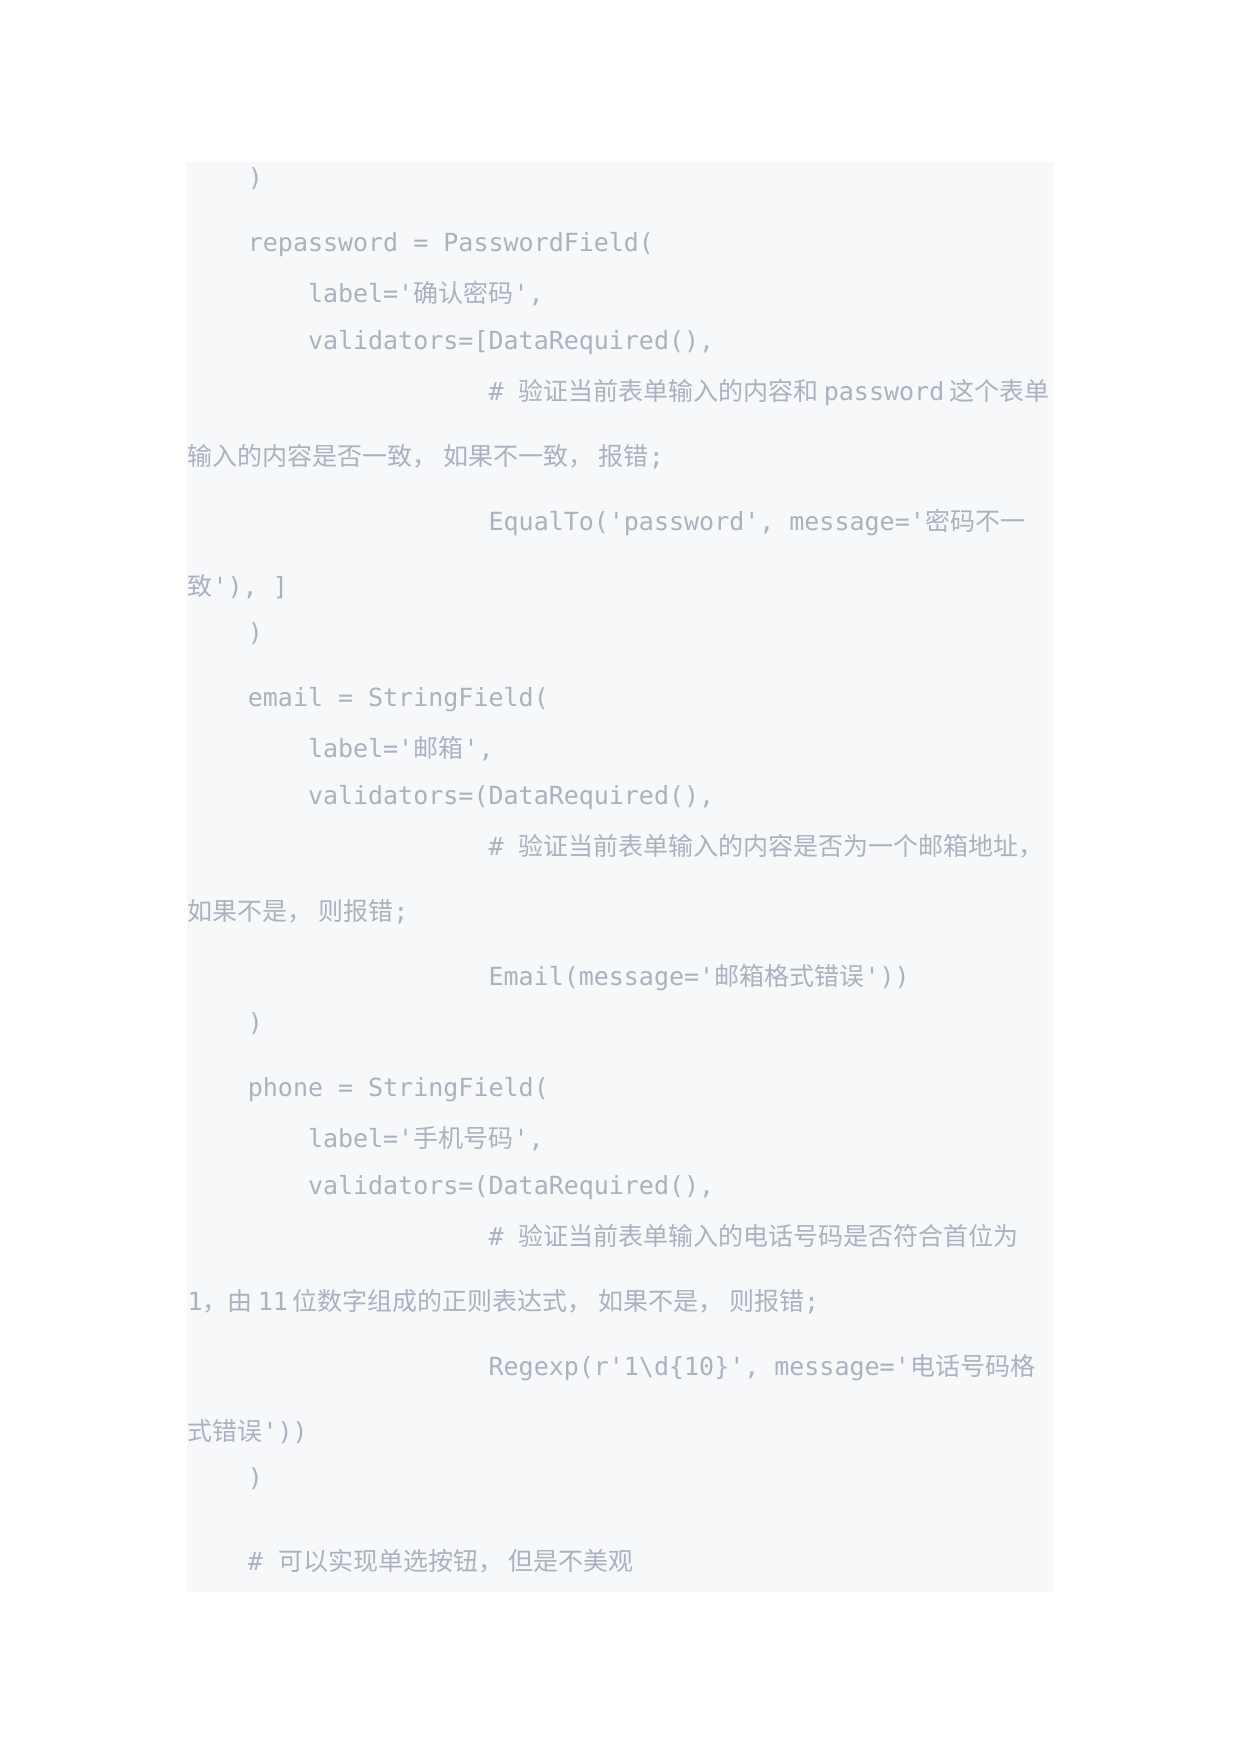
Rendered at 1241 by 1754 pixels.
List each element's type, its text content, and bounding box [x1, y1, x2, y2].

text Regexp(r'1\d{10}', message='电话号码格式错误')) [187, 1332, 1053, 1462]
text # 可以实现单选按钮， 但是不美观 [187, 1527, 1053, 1592]
text repassword = PasswordField( [187, 227, 1053, 259]
text label='确认密码', [187, 259, 1053, 324]
text Email(message='邮箱格式错误')) [187, 942, 1053, 1007]
text ) [187, 162, 1053, 194]
text ) [187, 1462, 1053, 1494]
text label='邮箱', [187, 714, 1053, 779]
text # 验证当前表单输入的内容是否为一个邮箱地址， 如果不是， 则报错; [187, 812, 1053, 942]
text phone = StringField( [187, 1072, 1053, 1104]
text email = StringField( [187, 682, 1053, 714]
text ) [187, 617, 1053, 649]
text # 验证当前表单输入的电话号码是否符合首位为1，由11位数字组成的正则表达式， 如果不是， 则报错; [187, 1202, 1053, 1332]
text # 验证当前表单输入的内容和password这个表单输入的内容是否一致， 如果不一致， 报错; [187, 357, 1053, 487]
text validators=[DataRequired(), [187, 324, 1053, 357]
text label='手机号码', [187, 1104, 1053, 1169]
text validators=(DataRequired(), [187, 779, 1053, 812]
text EqualTo('password', message='密码不一致'), ] [187, 487, 1053, 617]
text validators=(DataRequired(), [187, 1169, 1053, 1202]
text ) [187, 1007, 1053, 1039]
